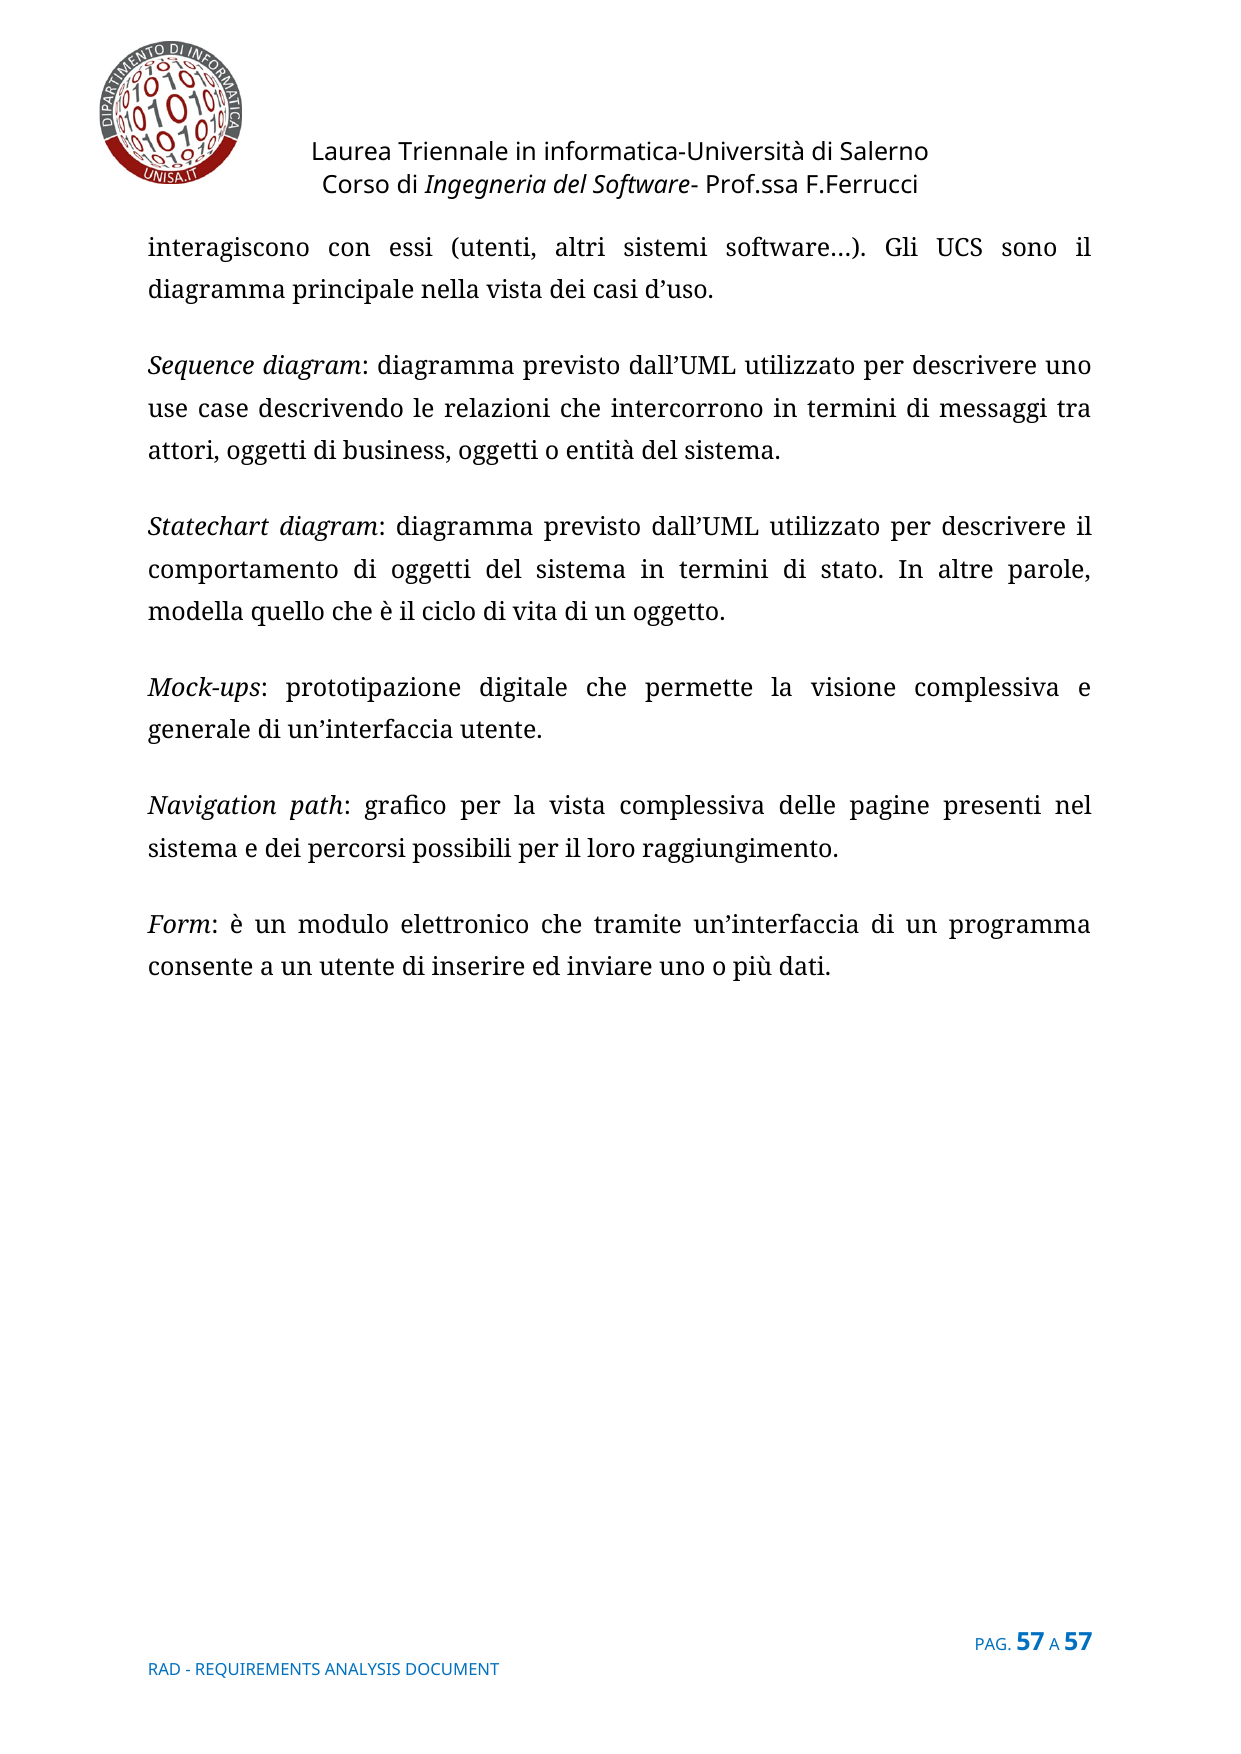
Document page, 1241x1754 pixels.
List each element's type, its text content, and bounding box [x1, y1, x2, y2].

text Form: è un modulo elettronico che tramite un’interfaccia di un programma consente a un utente di inserire ed inviare uno o più dati. [148, 906, 1092, 983]
text Sequence diagram: diagramma previsto dall’UML utilizzato per descrivere uno use case descrivendo le relazioni che intercorrono in termini di messaggi tra attori, oggetti di business, oggetti o entità del sistema. [148, 348, 1092, 467]
text Mock-ups: prototipazione digitale che permette la visione complessiva e generale di un’interfaccia utente. [148, 670, 1092, 746]
text Navigation path: grafico per la vista complessiva delle pagine presenti nel sistema e dei percorsi possibili per il loro raggiungimento. [148, 788, 1092, 864]
picture [99, 41, 242, 184]
text Statechart diagram: diagramma previsto dall’UML utilizzato per descrivere il comportamento di oggetti del sistema in termini di stato. In altre parole, modella quello che è il ciclo di vita di un oggetto. [148, 509, 1092, 628]
